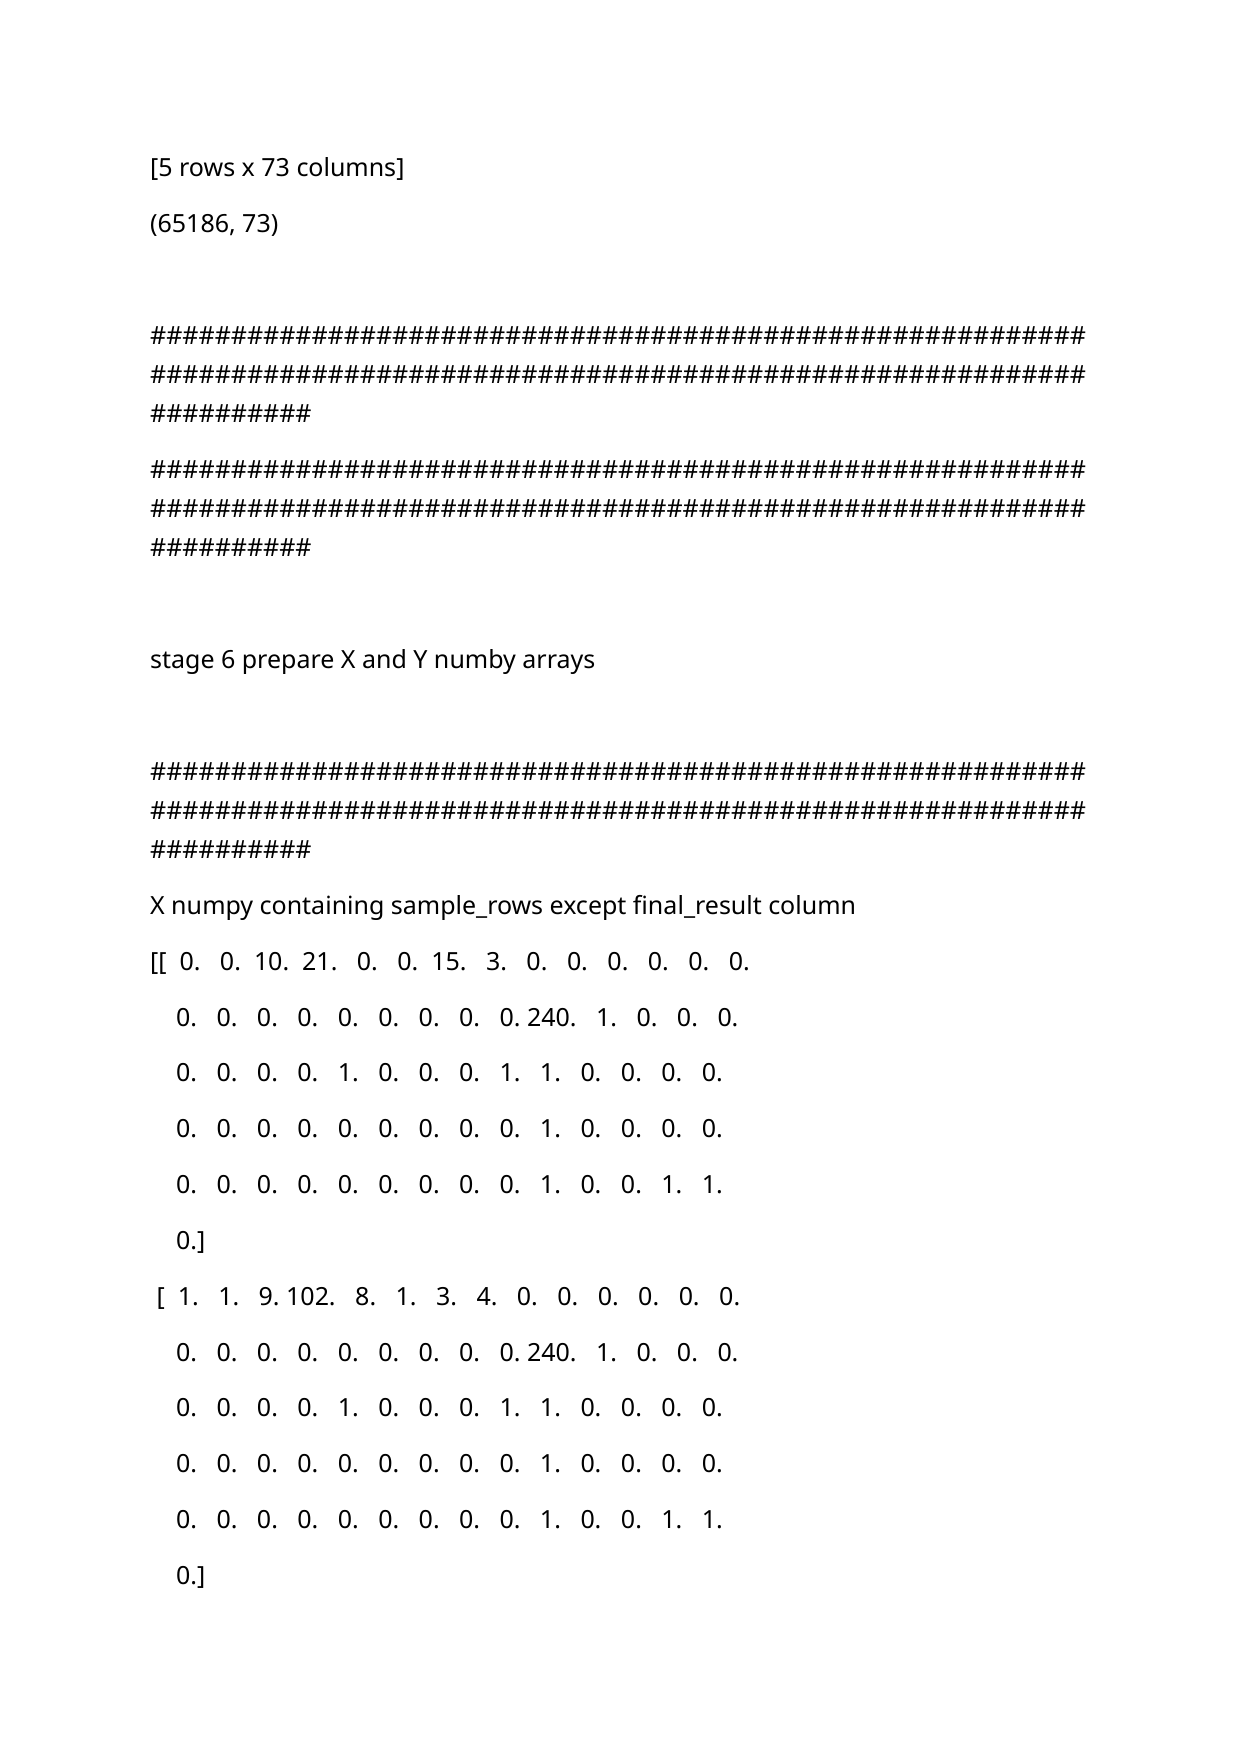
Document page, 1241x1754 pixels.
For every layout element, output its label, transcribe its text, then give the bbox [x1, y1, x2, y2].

text ############################################################################################################################## [150, 452, 1090, 564]
text 0. 0. 0. 0. 0. 0. 0. 0. 0. 1. 0. 0. 0. 0. [150, 1111, 1090, 1145]
text [[ 0. 0. 10. 21. 0. 0. 15. 3. 0. 0. 0. 0. 0. 0. [150, 943, 1090, 977]
text [ 1. 1. 9. 102. 8. 1. 3. 4. 0. 0. 0. 0. 0. 0. [150, 1278, 1090, 1312]
text 0. 0. 0. 0. 0. 0. 0. 0. 0. 1. 0. 0. 1. 1. [150, 1167, 1090, 1201]
text 0.] [150, 1222, 1090, 1257]
text 0. 0. 0. 0. 1. 0. 0. 0. 1. 1. 0. 0. 0. 0. [150, 1390, 1090, 1424]
text 0. 0. 0. 0. 1. 0. 0. 0. 1. 1. 0. 0. 0. 0. [150, 1055, 1090, 1089]
text ############################################################################################################################## [150, 317, 1090, 430]
text 0. 0. 0. 0. 0. 0. 0. 0. 0. 240. 1. 0. 0. 0. [150, 1334, 1090, 1368]
text (65186, 73) [150, 206, 1090, 240]
text stage 6 prepare X and Y numby arrays [150, 642, 1090, 676]
text 0. 0. 0. 0. 0. 0. 0. 0. 0. 1. 0. 0. 1. 1. [150, 1502, 1090, 1536]
text 0. 0. 0. 0. 0. 0. 0. 0. 0. 240. 1. 0. 0. 0. [150, 999, 1090, 1033]
text 0. 0. 0. 0. 0. 0. 0. 0. 0. 1. 0. 0. 0. 0. [150, 1446, 1090, 1480]
text 0.] [150, 1557, 1090, 1592]
text X numpy containing sample_rows except final_result column [150, 887, 1090, 922]
text [5 rows x 73 columns] [150, 150, 1090, 184]
text ############################################################################################################################## [150, 753, 1090, 866]
